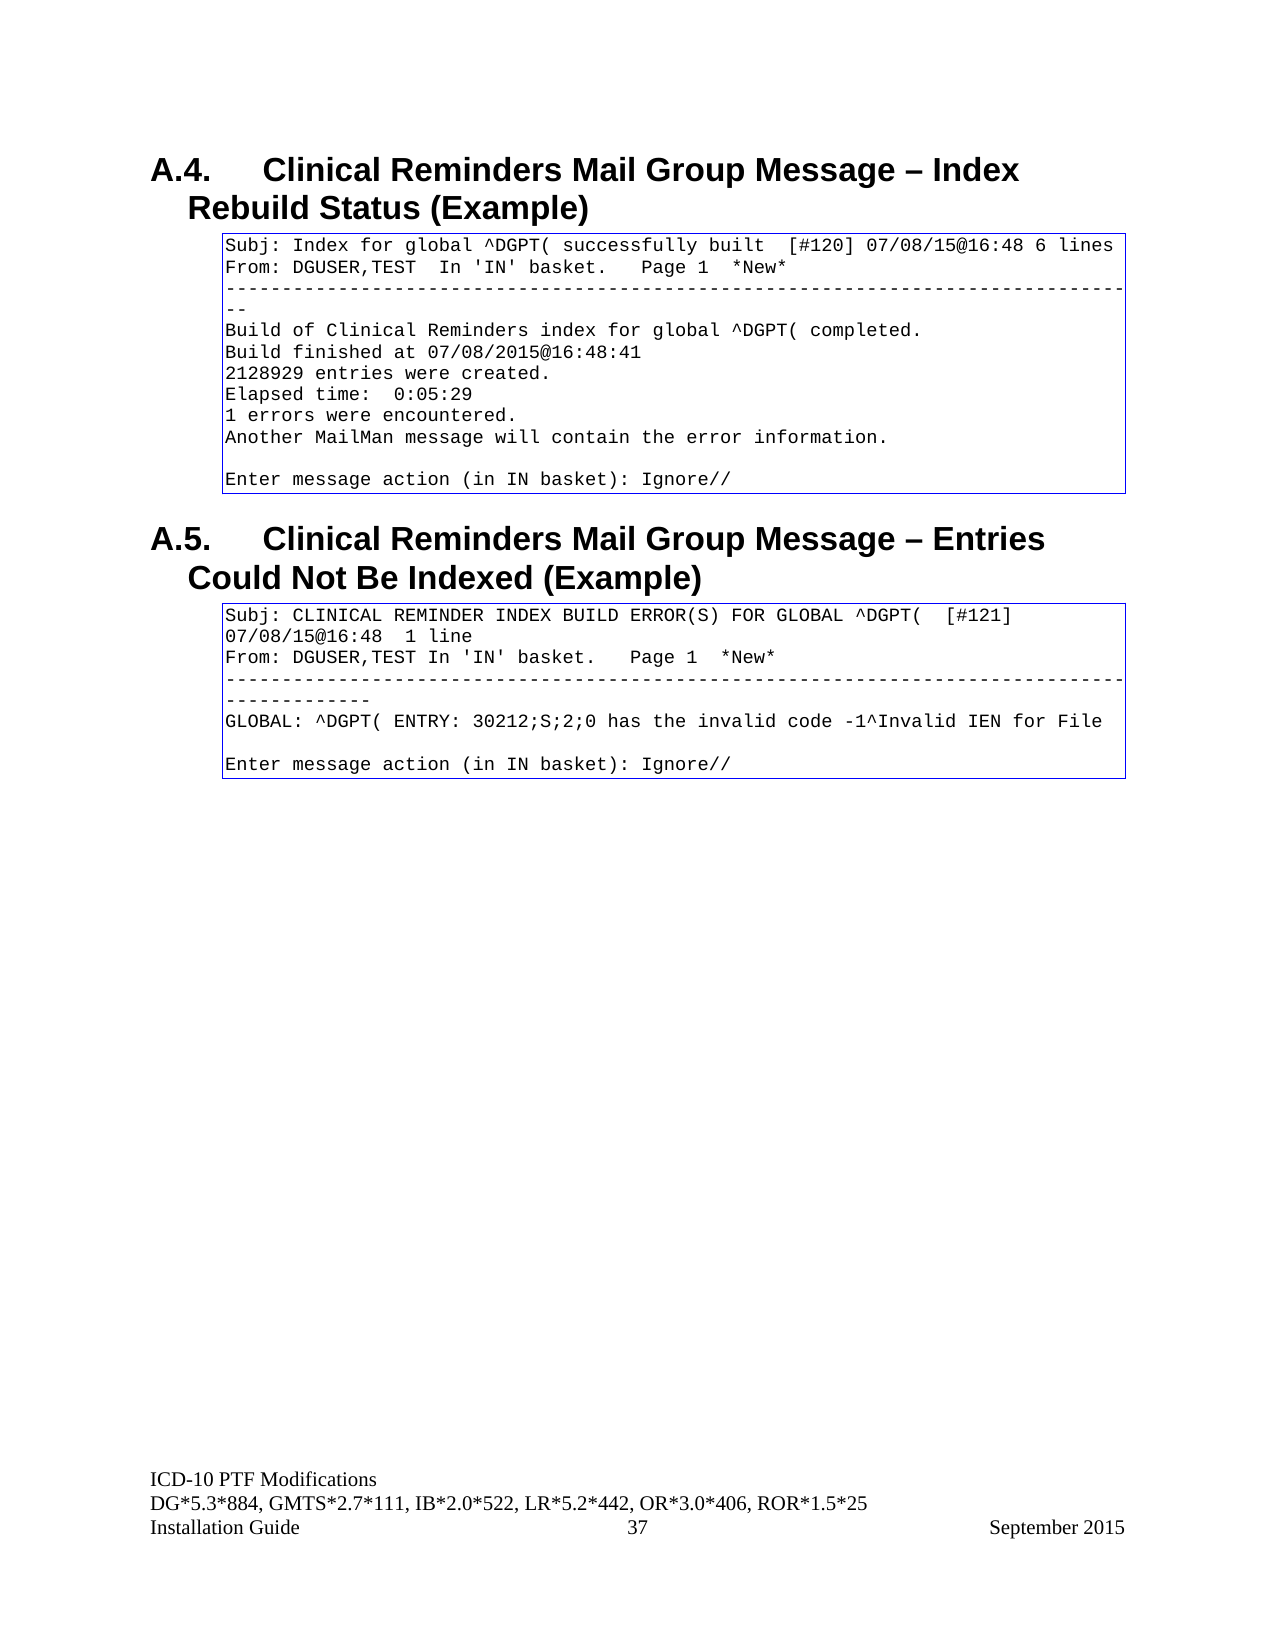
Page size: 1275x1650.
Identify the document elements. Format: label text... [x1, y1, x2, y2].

text Build finished at 07/08/2015@16:48:41 [223, 339, 1125, 361]
text 1 errors were encountered. [223, 403, 1125, 424]
text Another MailMan message will contain the error information. [223, 424, 1125, 449]
text ---------------------------------------------------------------------------------- [223, 276, 1125, 318]
text GLOBAL: ^DGPT( ENTRY: 30212;S;2;0 has the invalid code -1^Invalid IEN for File [223, 709, 1125, 733]
text From: DGUSER,TEST In 'IN' basket. Page 1 *New* [223, 645, 1125, 666]
text From: DGUSER,TEST In 'IN' basket. Page 1 *New* [223, 254, 1125, 276]
text 2128929 entries were created. [223, 361, 1125, 382]
text Subj: CLINICAL REMINDER INDEX BUILD ERROR(S) FOR GLOBAL ^DGPT( [#121] 07/08/15@16:48 1 line [223, 604, 1125, 645]
text Subj: Index for global ^DGPT( successfully built [#120] 07/08/15@16:48 6 lines [223, 234, 1125, 254]
text Enter message action (in IN basket): Ignore// [223, 751, 1125, 778]
text Elapsed time: 0:05:29 [223, 382, 1125, 403]
text Enter message action (in IN basket): Ignore// [223, 467, 1125, 493]
text Build of Clinical Reminders index for global ^DGPT( completed. [223, 318, 1125, 339]
text Clinical Reminders Mail Group Message – Index Rebuild Status (Example) [150, 150, 1125, 227]
text Clinical Reminders Mail Group Message – Entries Could Not Be Indexed (Example) [150, 519, 1125, 596]
text --------------------------------------------------------------------------------------------- [223, 666, 1125, 709]
